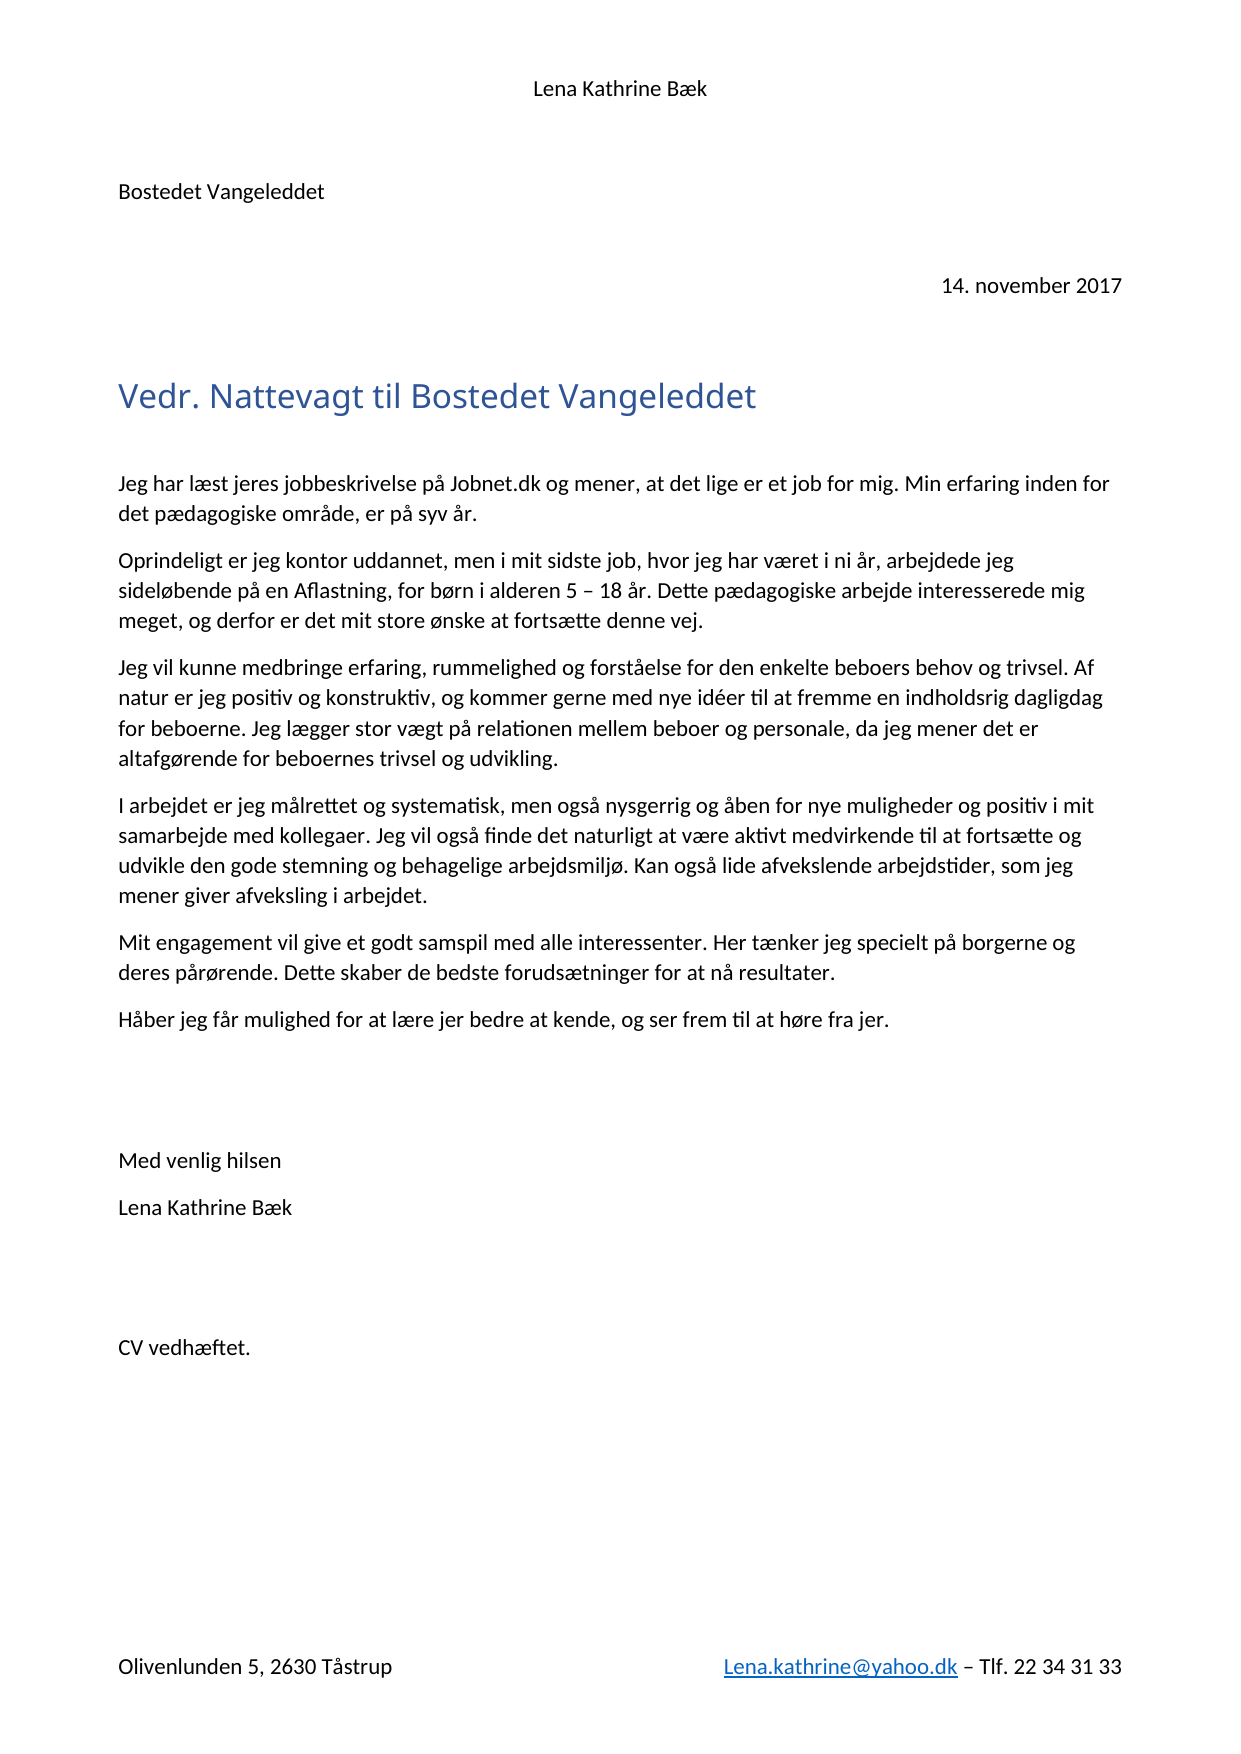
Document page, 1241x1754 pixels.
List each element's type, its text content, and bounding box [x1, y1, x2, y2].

text Håber jeg får mulighed for at lære jer bedre at kende, og ser frem til at høre fra jer. [118, 1005, 1122, 1033]
text Jeg har læst jeres jobbeskrivelse på Jobnet.dk og mener, at det lige er et job for mig. Min erfaring inden for det pædagogiske område, er på syv år. [118, 469, 1122, 527]
text 14. november 2017 [118, 271, 1122, 299]
subtitle Vedr. Nattevagt til Bostedet Vangeleddet [118, 373, 1122, 418]
text Bostedet Vangeleddet [118, 177, 1122, 205]
text Oprindeligt er jeg kontor uddannet, men i mit sidste job, hvor jeg har været i ni år, arbejdede jeg sideløbende på en Aflastning, for børn i alderen 5 – 18 år. Dette pædagogiske arbejde interesserede mig meget, og derfor er det mit store ønske at fortsætte denne vej. [118, 546, 1122, 634]
text Mit engagement vil give et godt samspil med alle interessenter. Her tænker jeg specielt på borgerne og deres pårørende. Dette skaber de bedste forudsætninger for at nå resultater. [118, 928, 1122, 986]
text Med venlig hilsen [118, 1146, 1122, 1174]
text CV vedhæftet. [118, 1333, 1122, 1361]
text Lena Kathrine Bæk [118, 1193, 1122, 1221]
text Jeg vil kunne medbringe erfaring, rummelighed og forståelse for den enkelte beboers behov og trivsel. Af natur er jeg positiv og konstruktiv, og kommer gerne med nye idéer til at fremme en indholdsrig dagligdag for beboerne. Jeg lægger stor vægt på relationen mellem beboer og personale, da jeg mener det er altafgørende for beboernes trivsel og udvikling. [118, 653, 1122, 772]
text I arbejdet er jeg målrettet og systematisk, men også nysgerrig og åben for nye muligheder og positiv i mit samarbejde med kollegaer. Jeg vil også finde det naturligt at være aktivt medvirkende til at fortsætte og udvikle den gode stemning og behagelige arbejdsmiljø. Kan også lide afvekslende arbejdstider, som jeg mener giver afveksling i arbejdet. [118, 791, 1122, 909]
